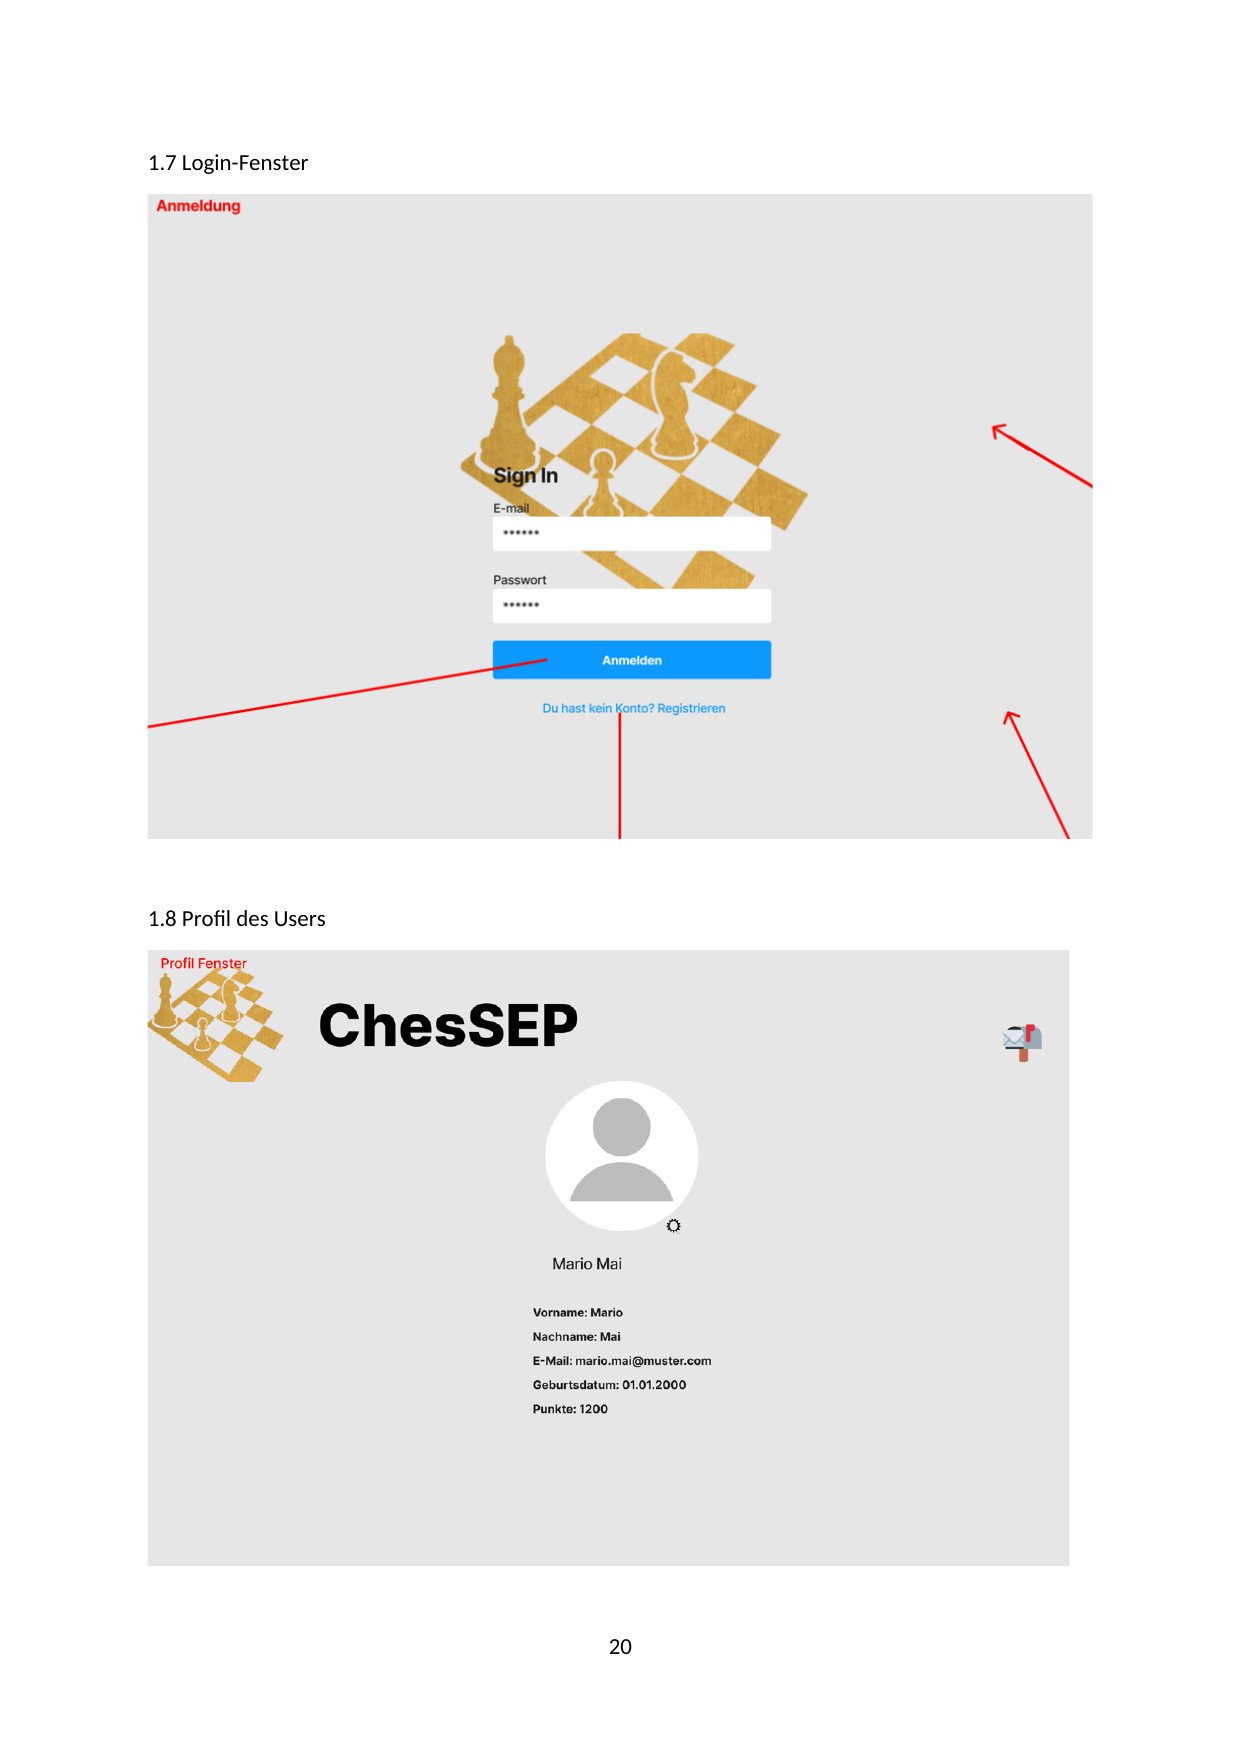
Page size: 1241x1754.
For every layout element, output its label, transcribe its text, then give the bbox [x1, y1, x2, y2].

picture [147, 194, 1093, 839]
text 1.7 Login-Fenster [148, 148, 1093, 176]
text 1.8 Profil des Users [148, 904, 1093, 932]
picture [147, 950, 1070, 1566]
